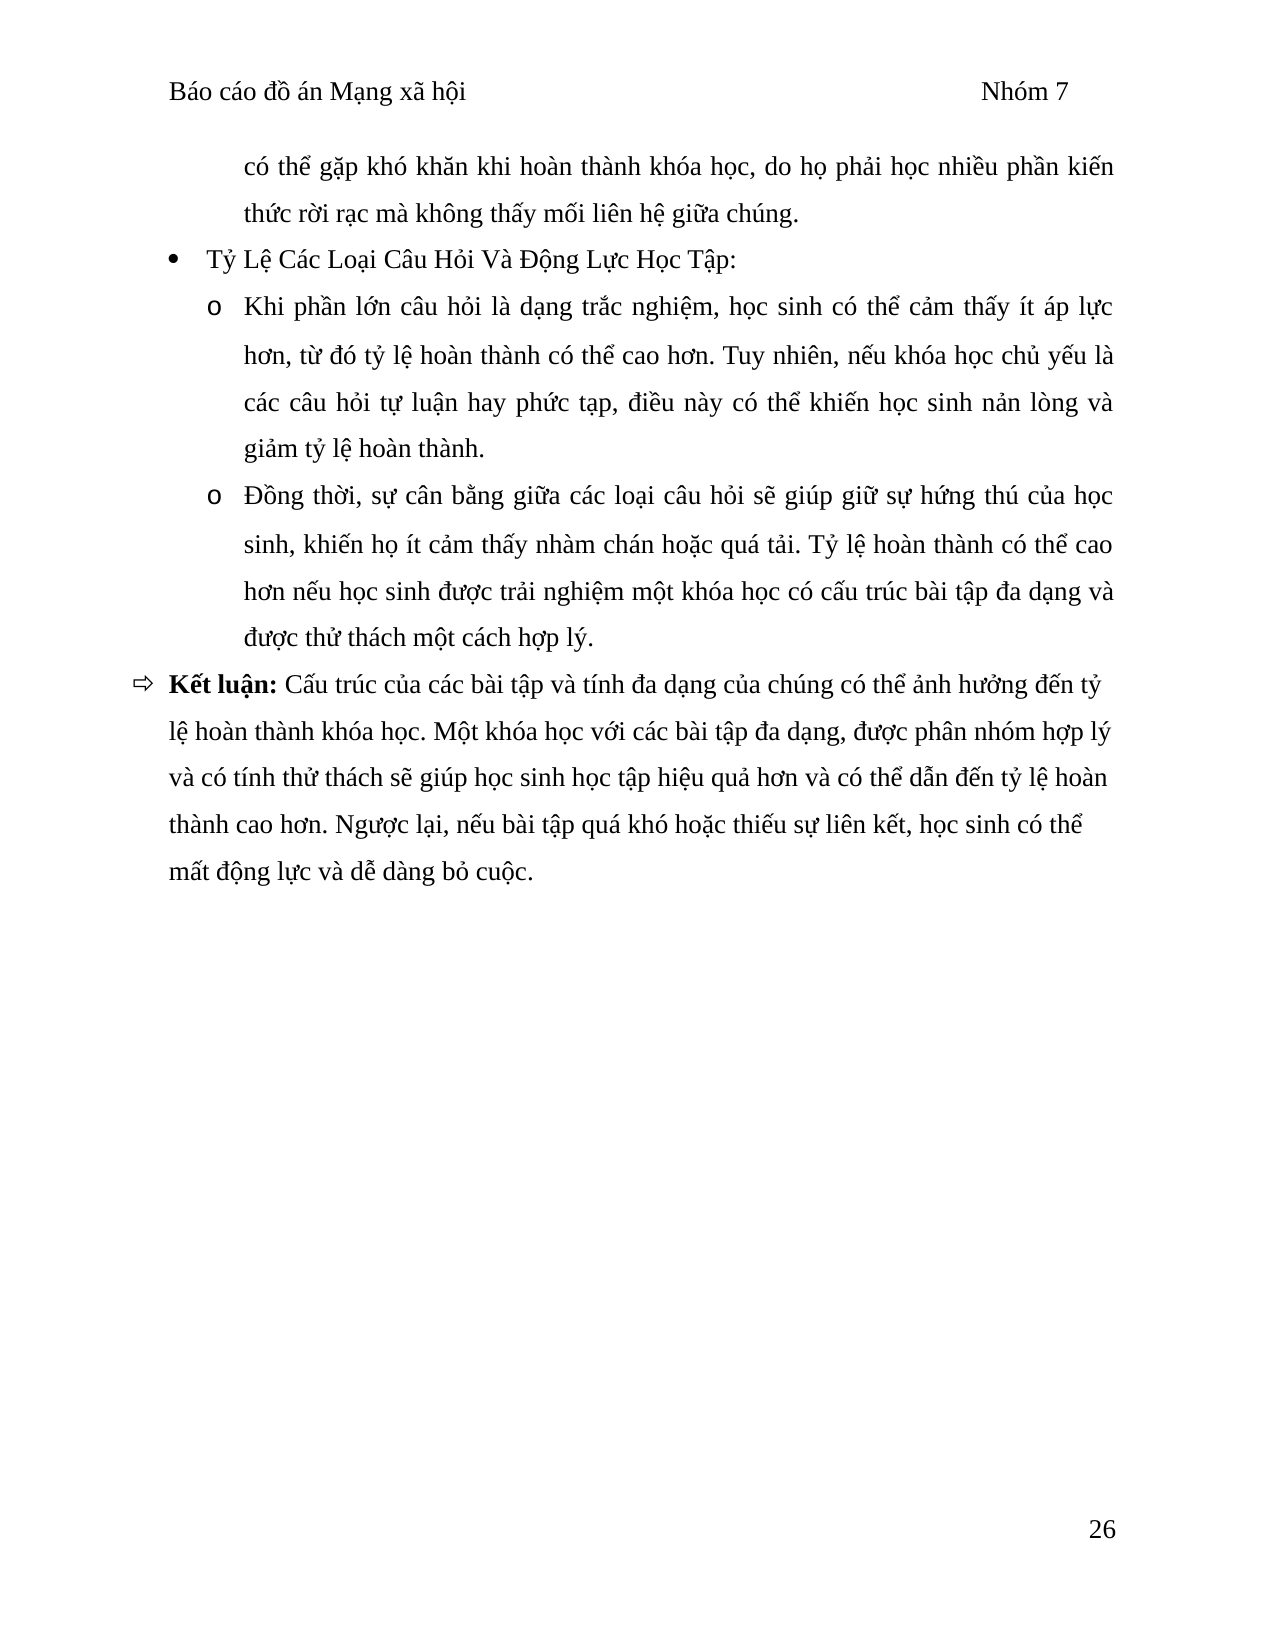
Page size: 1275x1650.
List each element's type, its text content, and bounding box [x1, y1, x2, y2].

list Tỷ Lệ Các Loại Câu Hỏi Và Động Lực Học Tập: [169, 243, 1116, 274]
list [206, 150, 1116, 228]
list Đồng thời, sự cân bằng giữa các loại câu hỏi sẽ giúp giữ sự hứng thú của học sinh, khiến họ ít cảm thấy nhàm chán hoặc quá tải. Tỷ lệ hoàn thành có thể cao hơn nếu học sinh được trải nghiệm một khóa học có cấu trúc bài tập đa dạng và được thử thách một cách hợp lý. [206, 479, 1116, 653]
list Khi phần lớn câu hỏi là dạng trắc nghiệm, học sinh có thể cảm thấy ít áp lực hơn, từ đó tỷ lệ hoàn thành có thể cao hơn. Tuy nhiên, nếu khóa học chủ yếu là các câu hỏi tự luận hay phức tạp, điều này có thể khiến học sinh nản lòng và giảm tỷ lệ hoàn thành. [206, 290, 1116, 464]
list Kết luận: Cấu trúc của các bài tập và tính đa dạng của chúng có thể ảnh hưởng đến tỷ lệ hoàn thành khóa học. Một khóa học với các bài tập đa dạng, được phân nhóm hợp lý và có tính thử thách sẽ giúp học sinh học tập hiệu quả hơn và có thể dẫn đến tỷ lệ hoàn thành cao hơn. Ngược lại, nếu bài tập quá khó hoặc thiếu sự liên kết, học sinh có thể mất động lực và dễ dàng bỏ cuộc. [131, 668, 1116, 886]
